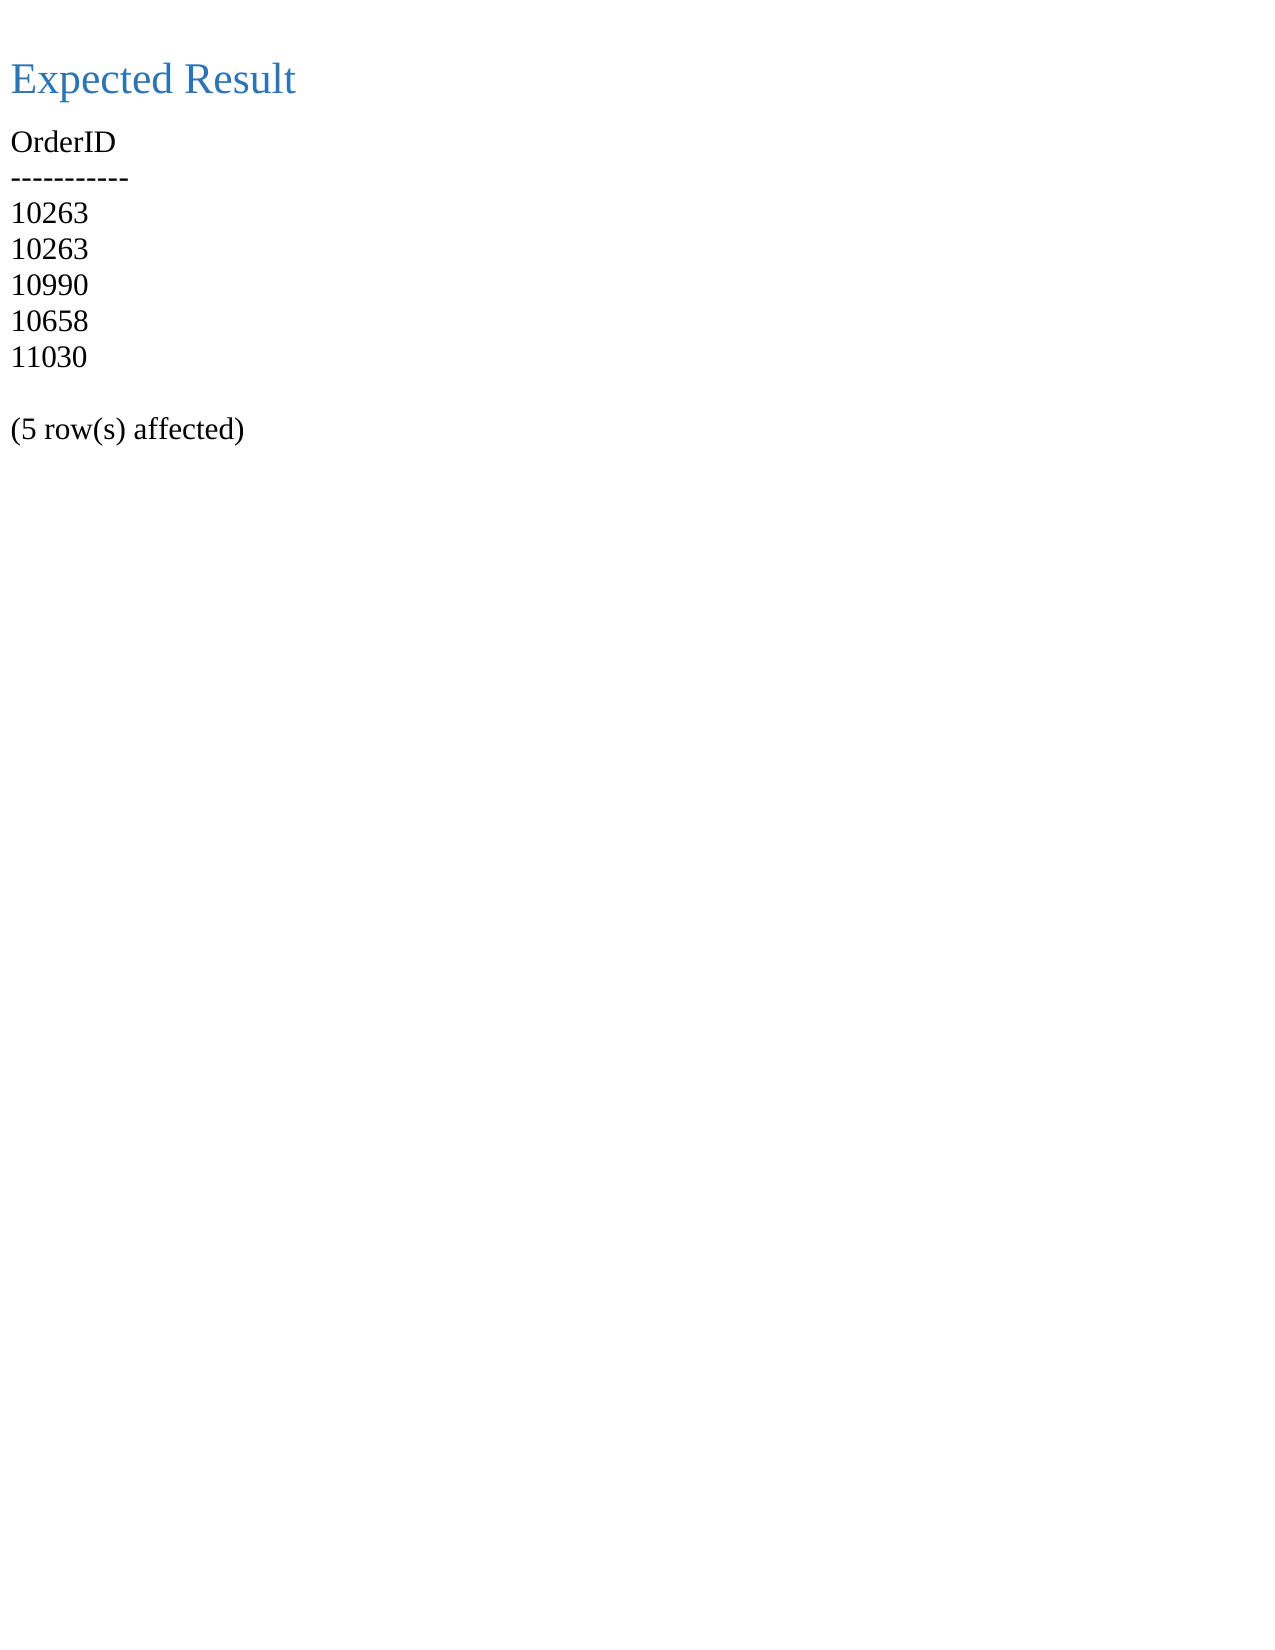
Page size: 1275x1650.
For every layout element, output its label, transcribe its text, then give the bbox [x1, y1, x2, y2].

text 10263 [10, 231, 1275, 267]
text OrderID [10, 123, 1275, 159]
text 10990 [10, 267, 1275, 302]
text (5 row(s) affected) [10, 410, 1275, 446]
text 10658 [10, 302, 1275, 338]
text ----------- 10263 [10, 159, 132, 231]
text 11030 [10, 338, 1275, 374]
